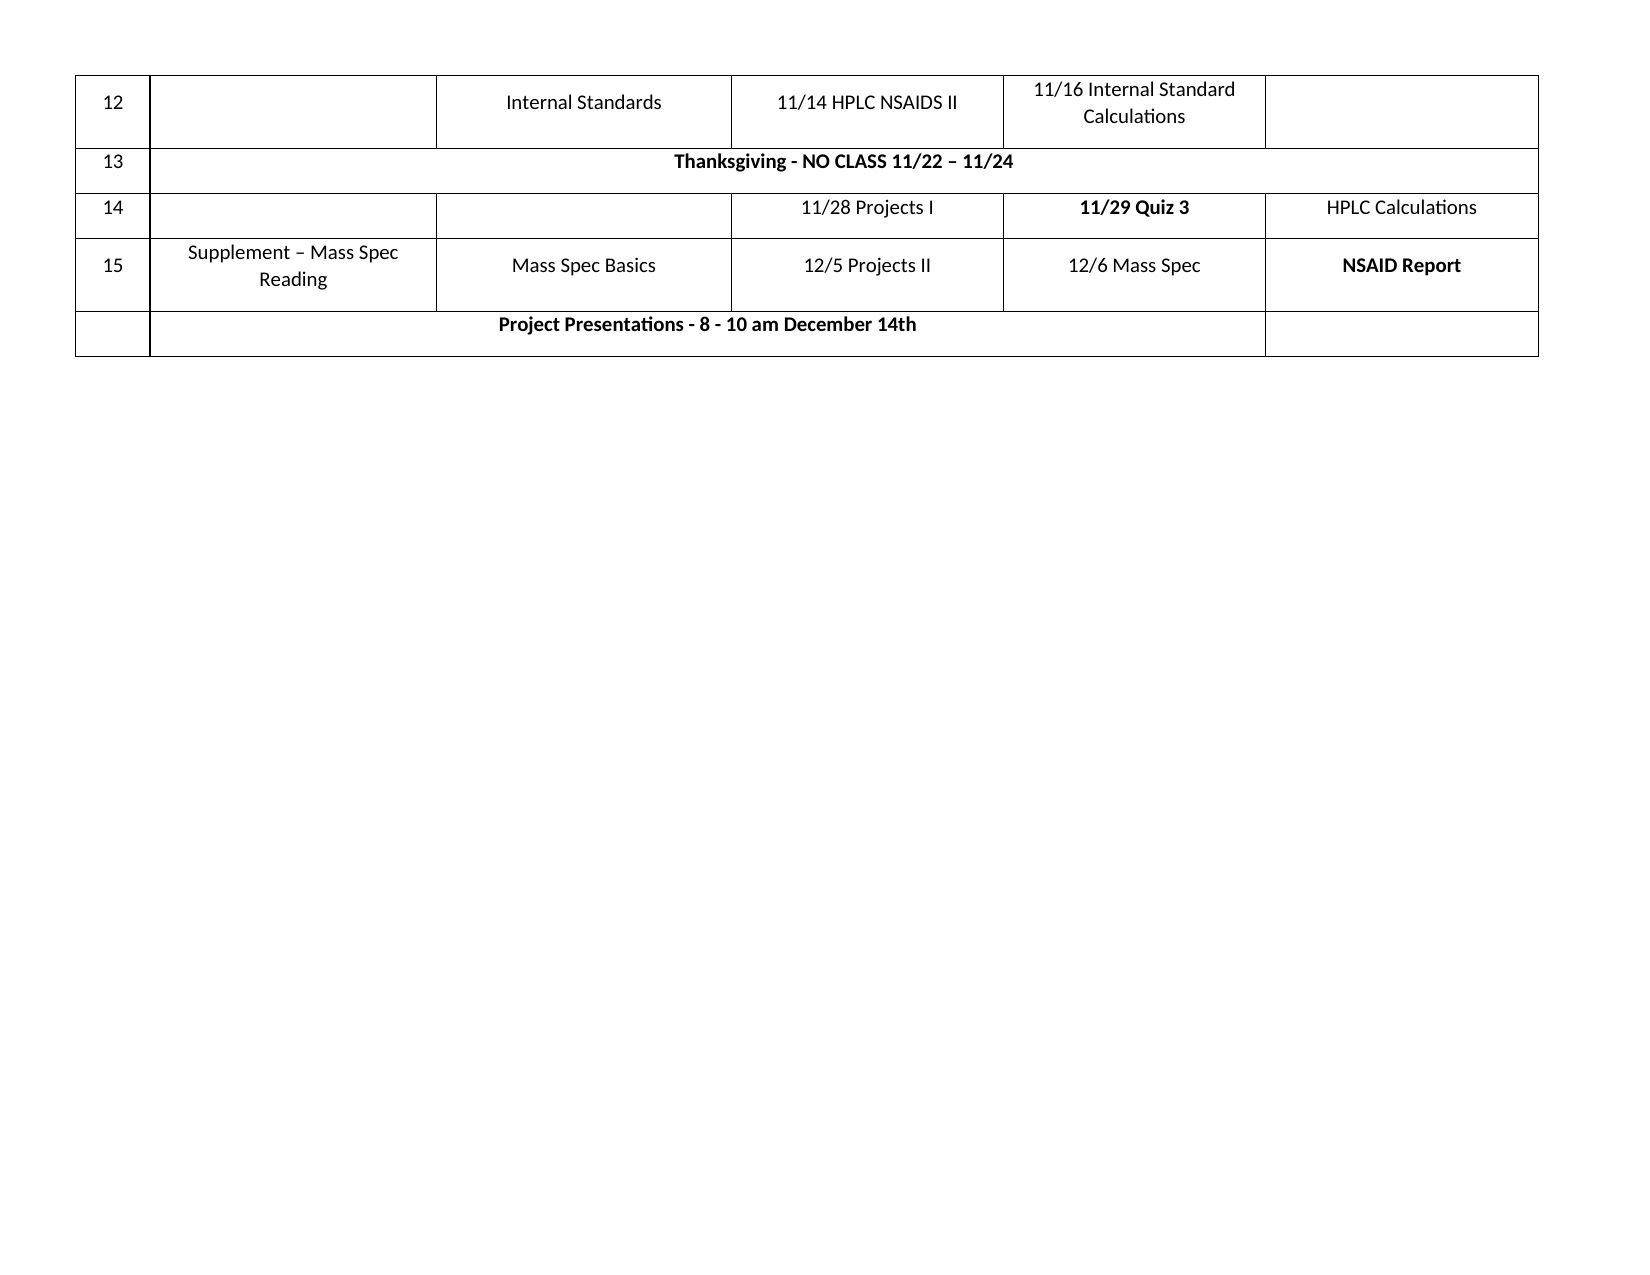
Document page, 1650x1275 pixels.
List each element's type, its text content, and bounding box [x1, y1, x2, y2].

table_cell HPLC Calculations [1266, 194, 1538, 238]
table_cell 14 [76, 194, 149, 238]
table_cell [151, 194, 436, 238]
table_cell Mass Spec Basics [437, 239, 731, 311]
table_cell Supplement – Mass Spec Reading [151, 239, 436, 311]
table_cell 11/28 Projects I [732, 194, 1003, 238]
table_cell Thanksgiving - NO CLASS 11/22 – 11/24 [151, 149, 1538, 193]
table_cell 11/14 HPLC NSAIDS II [732, 76, 1003, 148]
table_cell 12/6 Mass Spec [1004, 239, 1265, 311]
table_cell [1266, 312, 1538, 356]
table_cell 11/16 Internal Standard Calculations [1004, 76, 1265, 148]
table_cell Internal Standards [437, 76, 731, 148]
table_cell NSAID Report [1266, 239, 1538, 311]
table_cell [1266, 76, 1538, 148]
table_cell Project Presentations - 8 - 10 am December 14th [151, 312, 1265, 356]
table_cell 11/29 Quiz 3 [1004, 194, 1265, 238]
table_cell [437, 194, 731, 238]
table_cell 12 [76, 76, 149, 148]
table_cell [76, 312, 149, 356]
table_cell 15 [76, 239, 149, 311]
table_cell [151, 76, 436, 148]
table_cell 13 [76, 149, 149, 193]
table_cell 12/5 Projects II [732, 239, 1003, 311]
